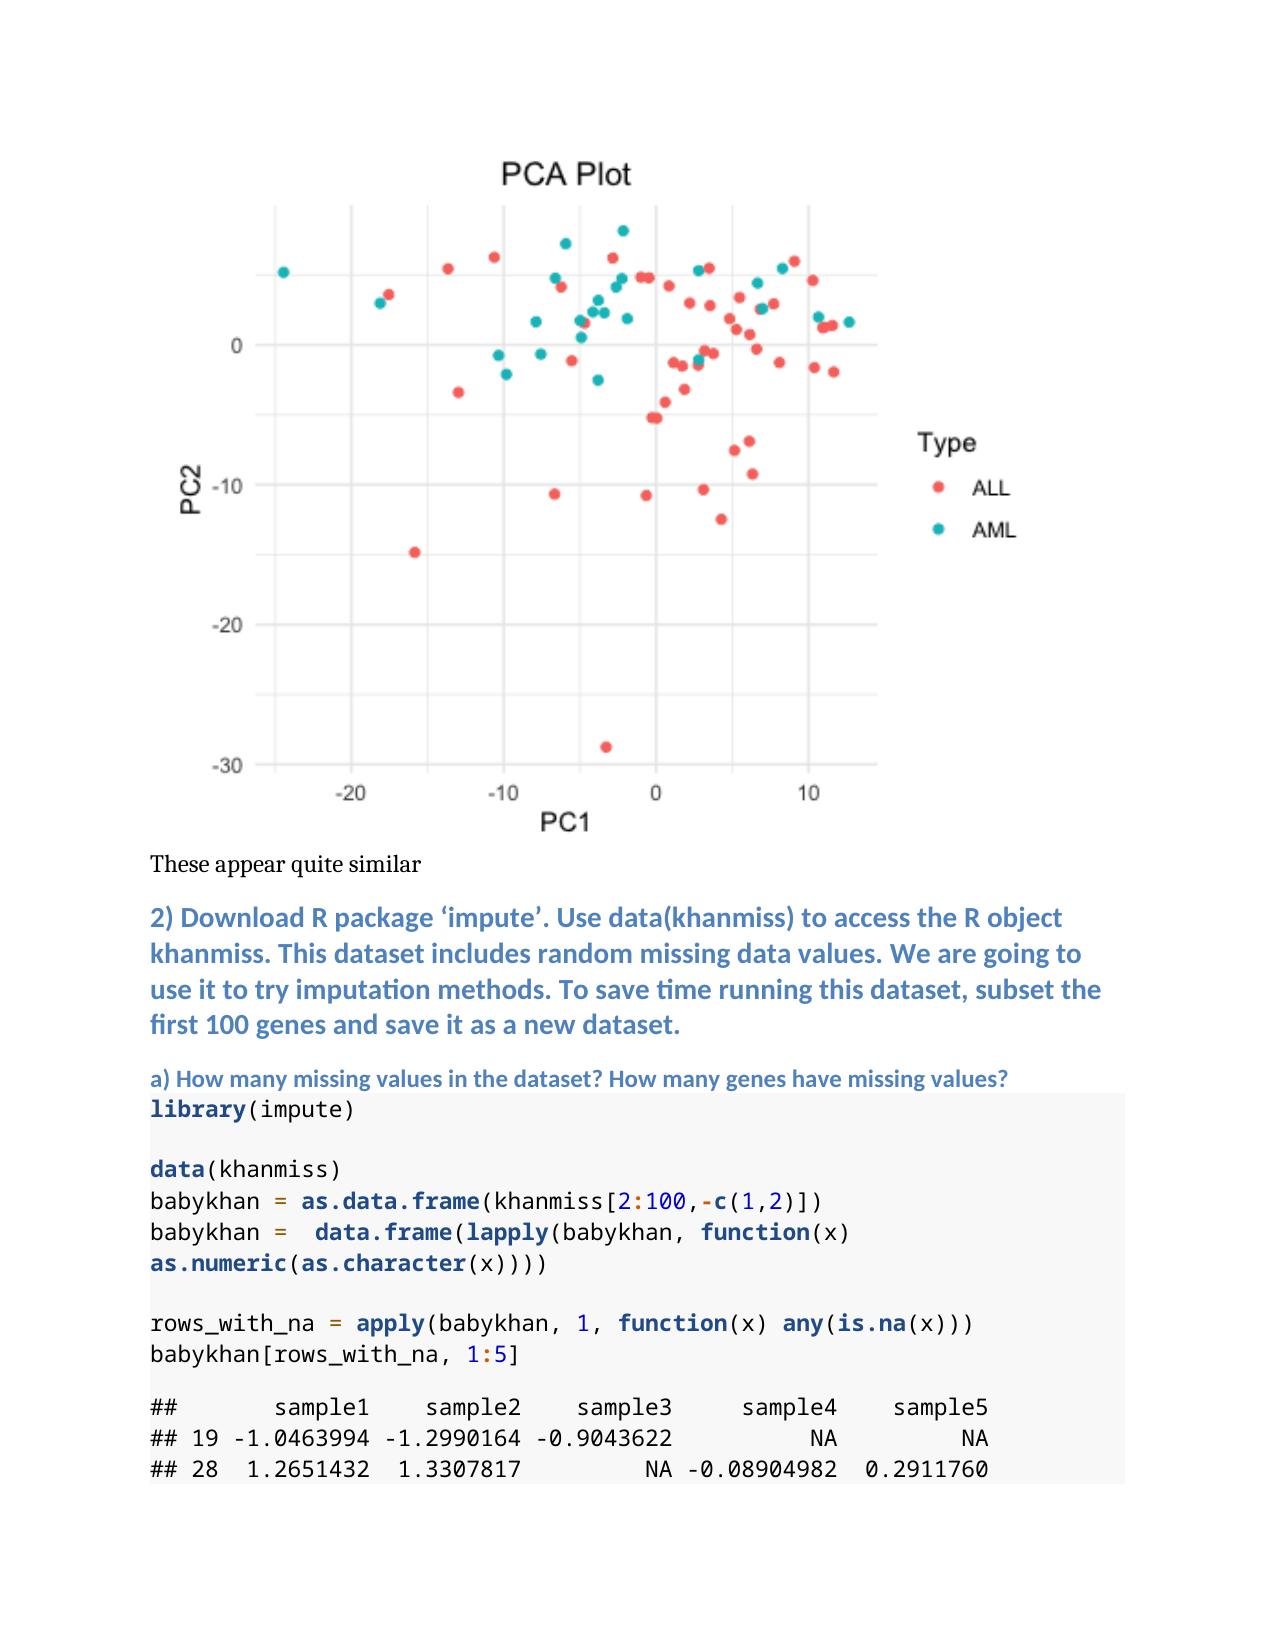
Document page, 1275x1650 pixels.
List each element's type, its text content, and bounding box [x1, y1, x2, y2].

subtitle a) How many missing values in the dataset? How many genes have missing values? [150, 1063, 1125, 1093]
text library(impute) data(khanmiss) babykhan = as.data.frame(khanmiss[2:100,-c(1,2)]) babykhan = data.frame(lapply(babykhan, function(x) as.numeric(as.character(x)))) rows_with_na = apply(babykhan, 1, function(x) any(is.na(x))) babykhan[rows_with_na, 1:5] [150, 1093, 1125, 1370]
picture [168, 150, 1044, 850]
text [150, 1391, 1125, 1484]
subtitle 2) Download R package ‘impute’. Use data(khanmiss) to access the R object khanmiss. This dataset includes random missing data values. We are going to use it to try imputation methods. To save time running this dataset, subset the first 100 genes and save it as a new dataset. [150, 899, 1125, 1042]
